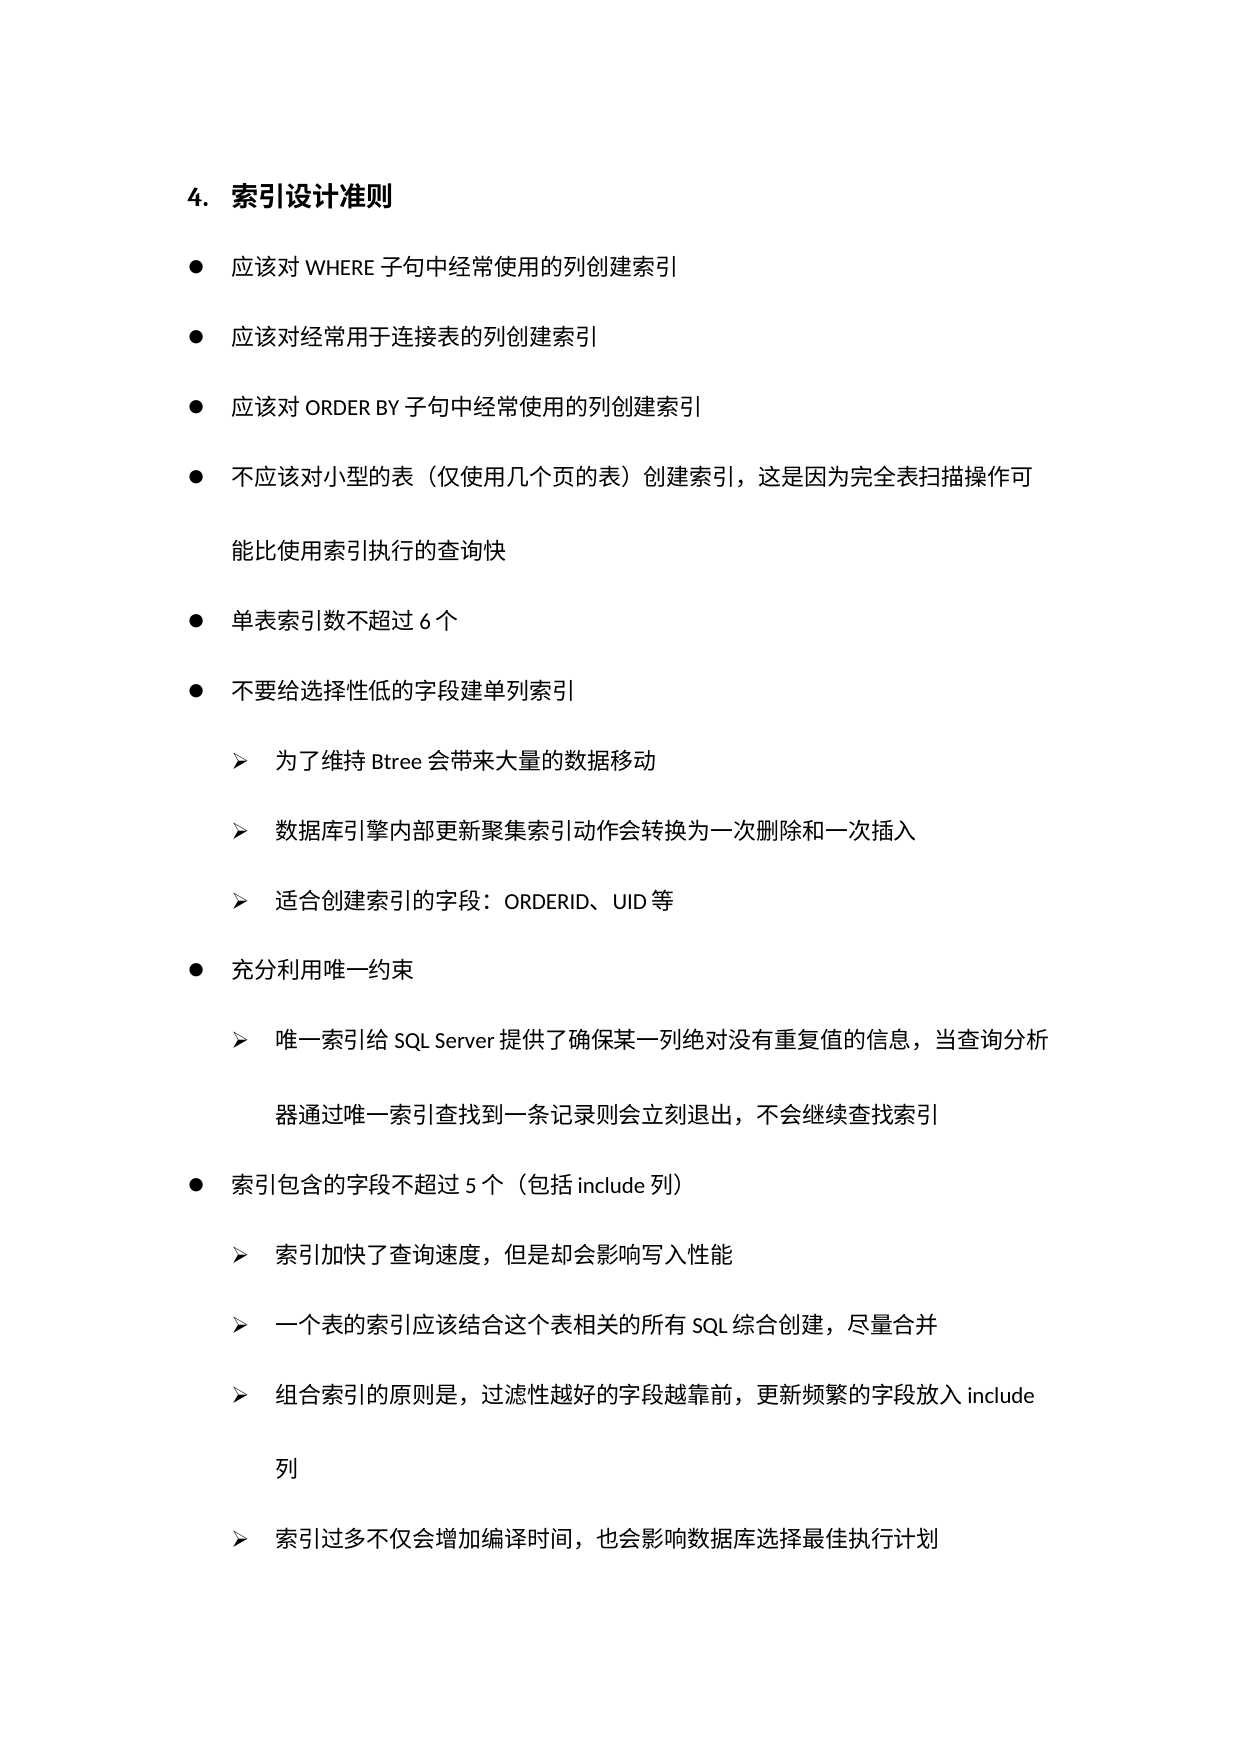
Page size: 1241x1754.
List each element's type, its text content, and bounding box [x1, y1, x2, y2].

list 索引加快了查询速度，但是却会影响写入性能 [231, 1221, 1053, 1286]
list 不应该对小型的表（仅使用几个页的表）创建索引，这是因为完全表扫描操作可能比使用索引执行的查询快 [187, 442, 1053, 582]
list 应该对经常用于连接表的列创建索引 [187, 303, 1053, 368]
list 充分利用唯一约束 [187, 937, 1053, 1002]
list 应该对 WHERE 子句中经常使用的列创建索引 [187, 233, 1053, 298]
list 唯一索引给SQL Server提供了确保某一列绝对没有重复值的信息，当查询分析器通过唯一索引查找到一条记录则会立刻退出，不会继续查找索引 [231, 1006, 1053, 1146]
list 组合索引的原则是，过滤性越好的字段越靠前，更新频繁的字段放入include列 [231, 1361, 1053, 1500]
list 不要给选择性低的字段建单列索引 [187, 657, 1053, 722]
list 索引过多不仅会增加编译时间，也会影响数据库选择最佳执行计划 [231, 1505, 1053, 1570]
list 一个表的索引应该结合这个表相关的所有SQL综合创建，尽量合并 [231, 1291, 1053, 1356]
list 为了维持Btree会带来大量的数据移动 [231, 727, 1053, 792]
list 适合创建索引的字段：ORDERID、UID等 [231, 867, 1053, 932]
list 应该对 ORDER BY 子句中经常使用的列创建索引 [187, 373, 1053, 438]
subtitle 4. 索引设计准则 [187, 162, 1053, 227]
list 单表索引数不超过6个 [187, 587, 1053, 652]
list 数据库引擎内部更新聚集索引动作会转换为一次删除和一次插入 [231, 797, 1053, 862]
list 索引包含的字段不超过5个（包括include列） [187, 1151, 1053, 1216]
